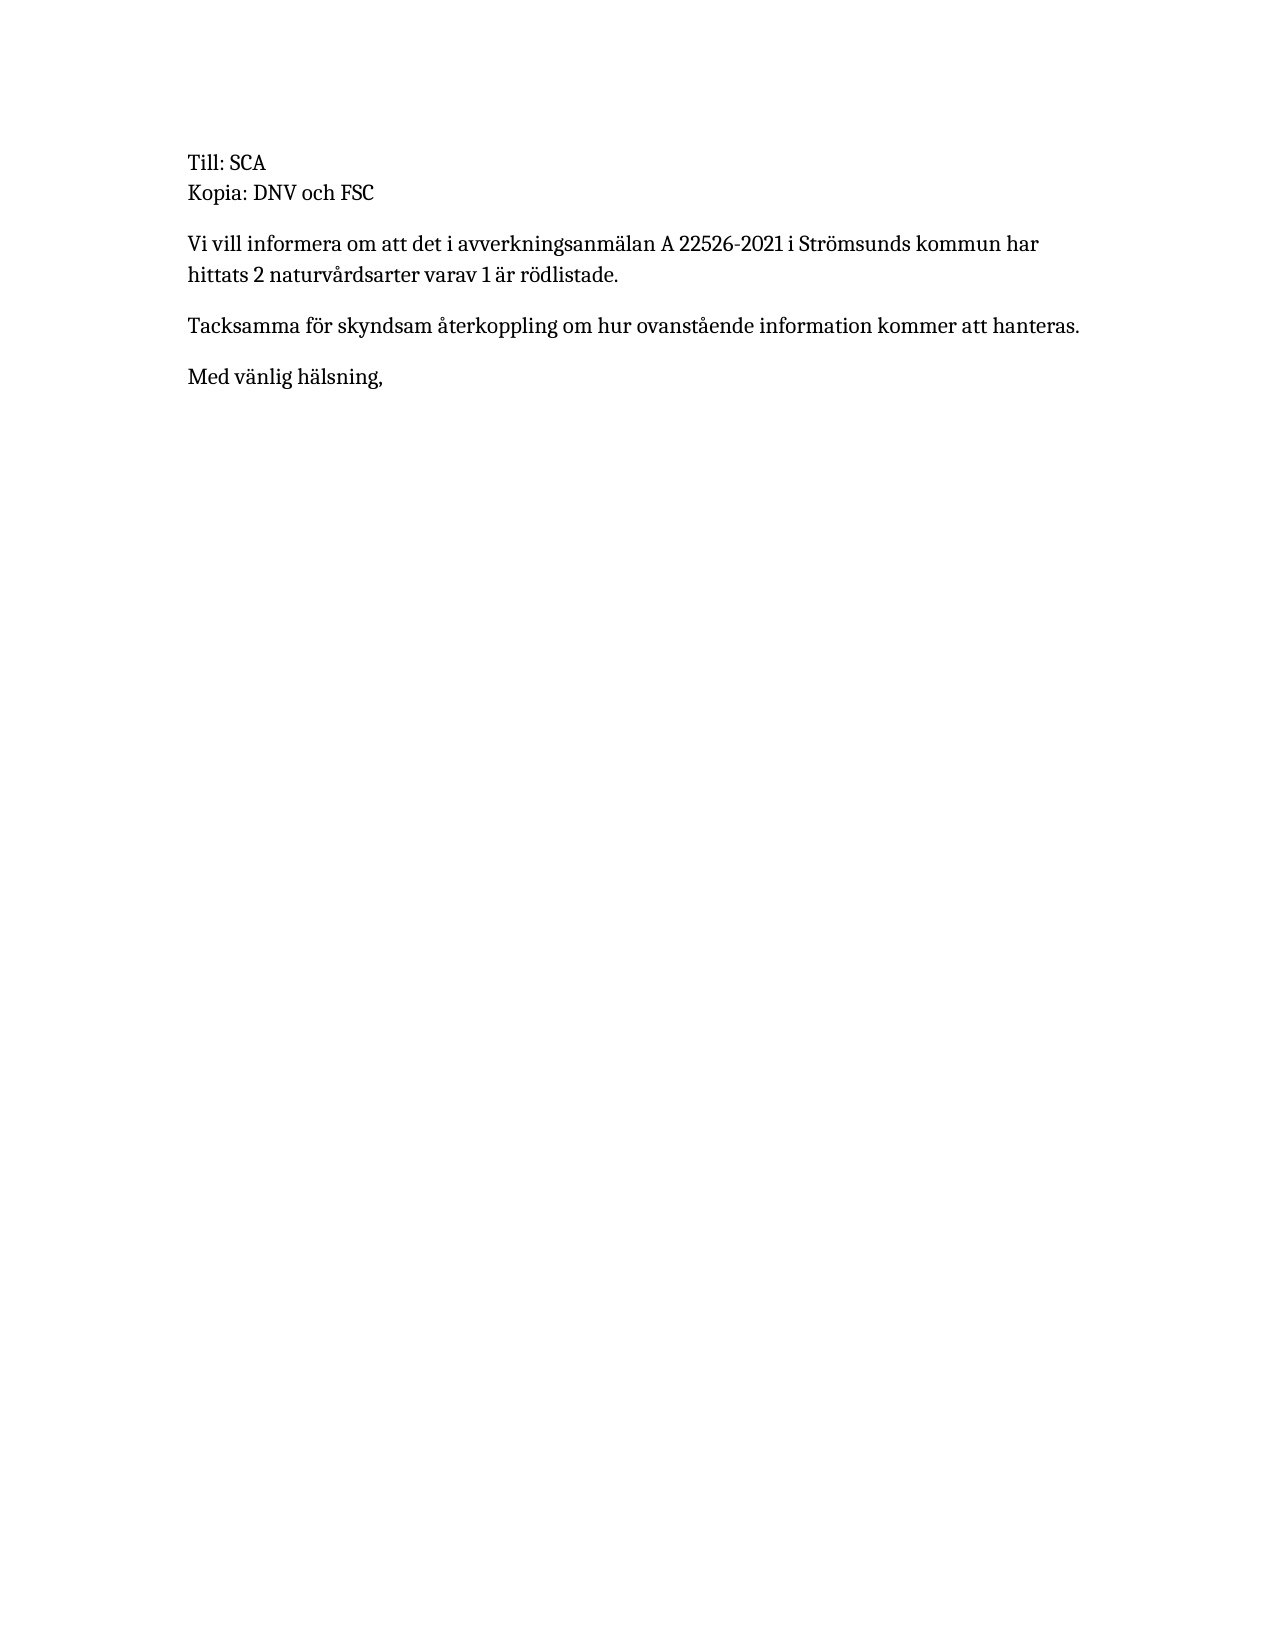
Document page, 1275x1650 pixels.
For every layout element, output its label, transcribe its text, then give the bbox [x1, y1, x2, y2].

text Tacksamma för skyndsam återkoppling om hur ovanstående information kommer att hanteras. [187, 312, 1087, 339]
text Med vänlig hälsning, [187, 363, 1087, 420]
text Vi vill informera om att det i avverkningsanmälan A 22526-2021 i Strömsunds kommun har hittats 2 naturvårdsarter varav 1 är rödlistade. [187, 231, 1087, 288]
text Till: SCA Kopia: DNV och FSC [187, 150, 1087, 207]
